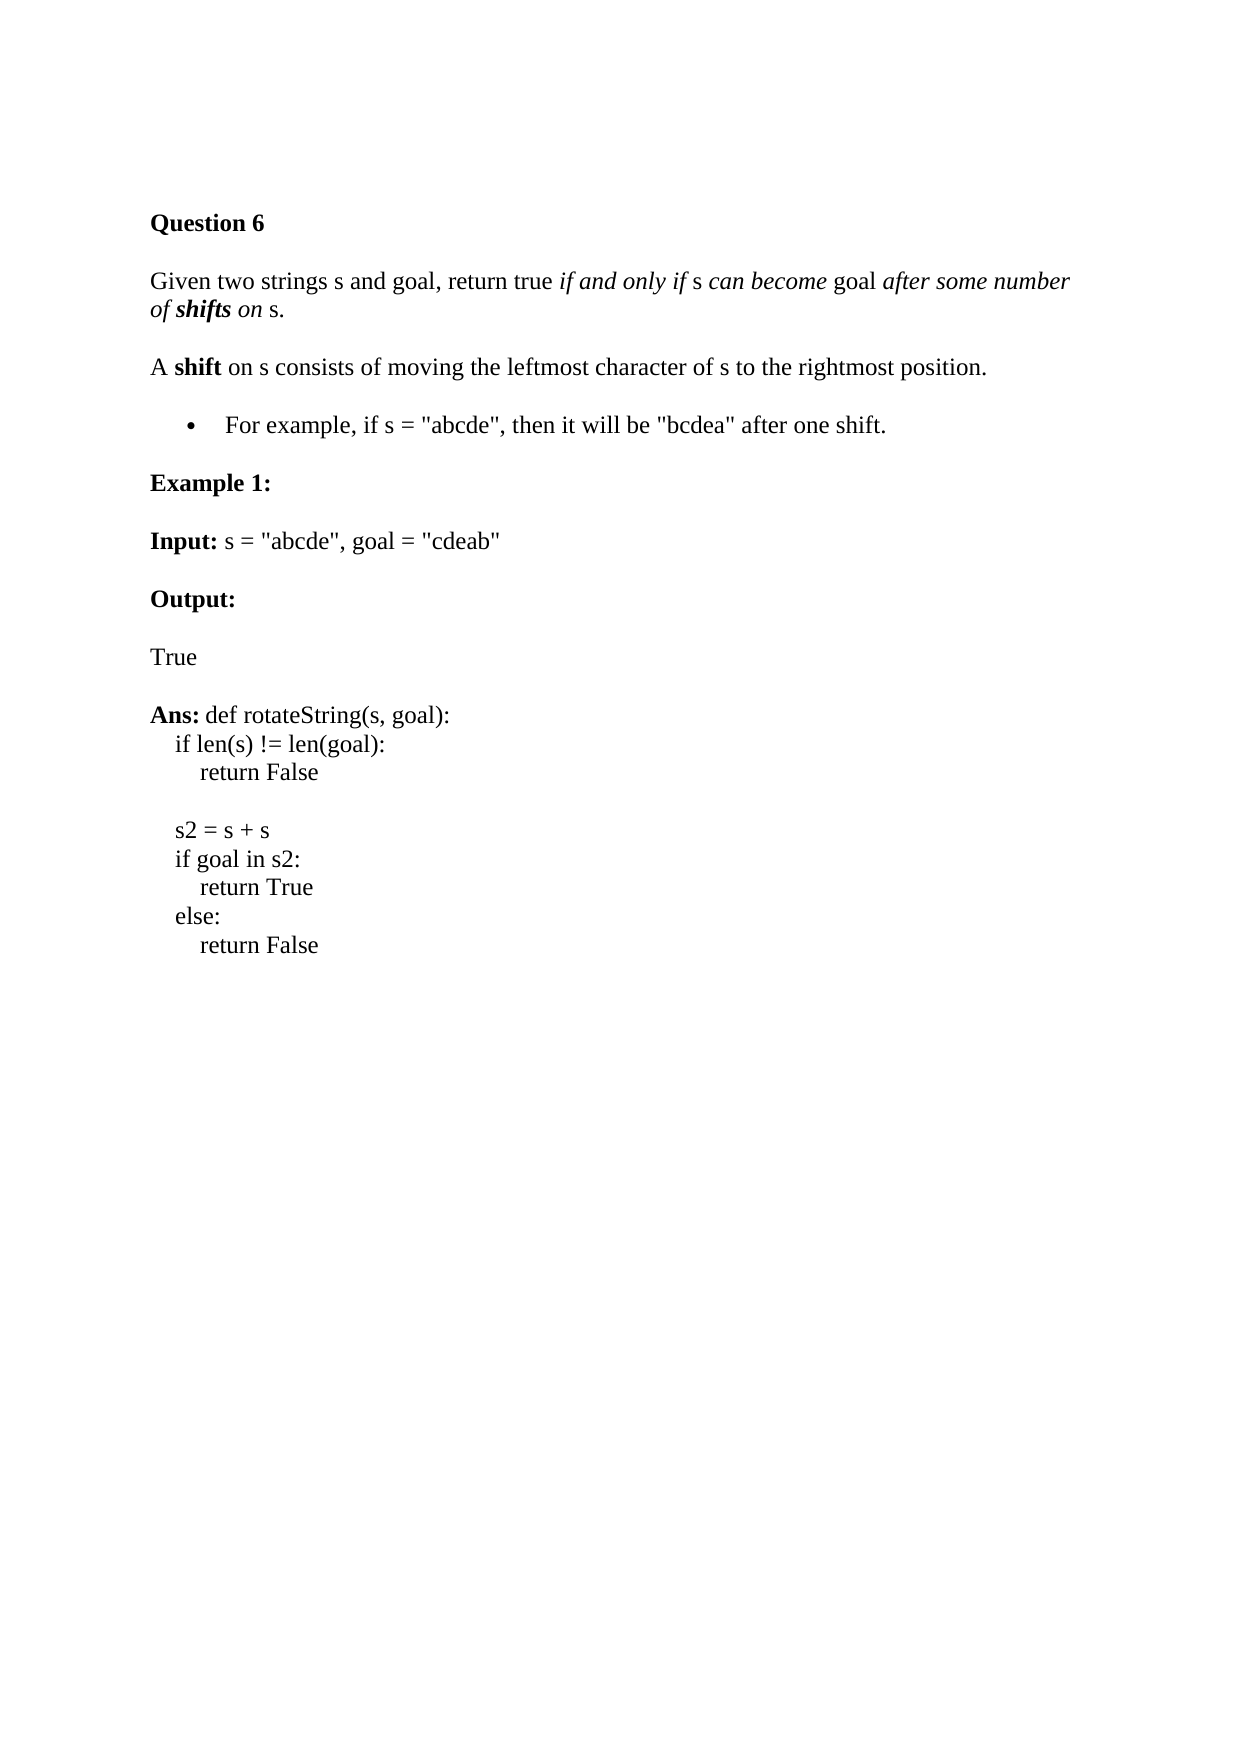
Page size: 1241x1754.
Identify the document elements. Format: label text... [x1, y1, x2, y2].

text else: [150, 901, 1090, 930]
text if goal in s2: [150, 844, 1090, 872]
text Input: s = "abcde", goal = "cdeab" [150, 526, 1090, 555]
text Example 1: [150, 468, 1090, 497]
text Ans: def rotateString(s, goal): [150, 700, 1090, 729]
text return True [150, 872, 1090, 901]
text Given two strings s and goal, return true if and only if s can become goal after some number of shifts on s. [150, 266, 1090, 323]
text return False [150, 930, 1090, 959]
text if len(s) != len(goal): [150, 729, 1090, 757]
text True [150, 642, 1090, 671]
text return False [150, 757, 1090, 786]
text Output: [150, 584, 1090, 613]
list For example, if s = "abcde", then it will be "bcdea" after one shift. [187, 410, 1090, 439]
text Question 6 [150, 208, 1090, 237]
text A shift on s consists of moving the leftmost character of s to the rightmost position. [150, 352, 1090, 381]
text s2 = s + s [150, 815, 1090, 844]
